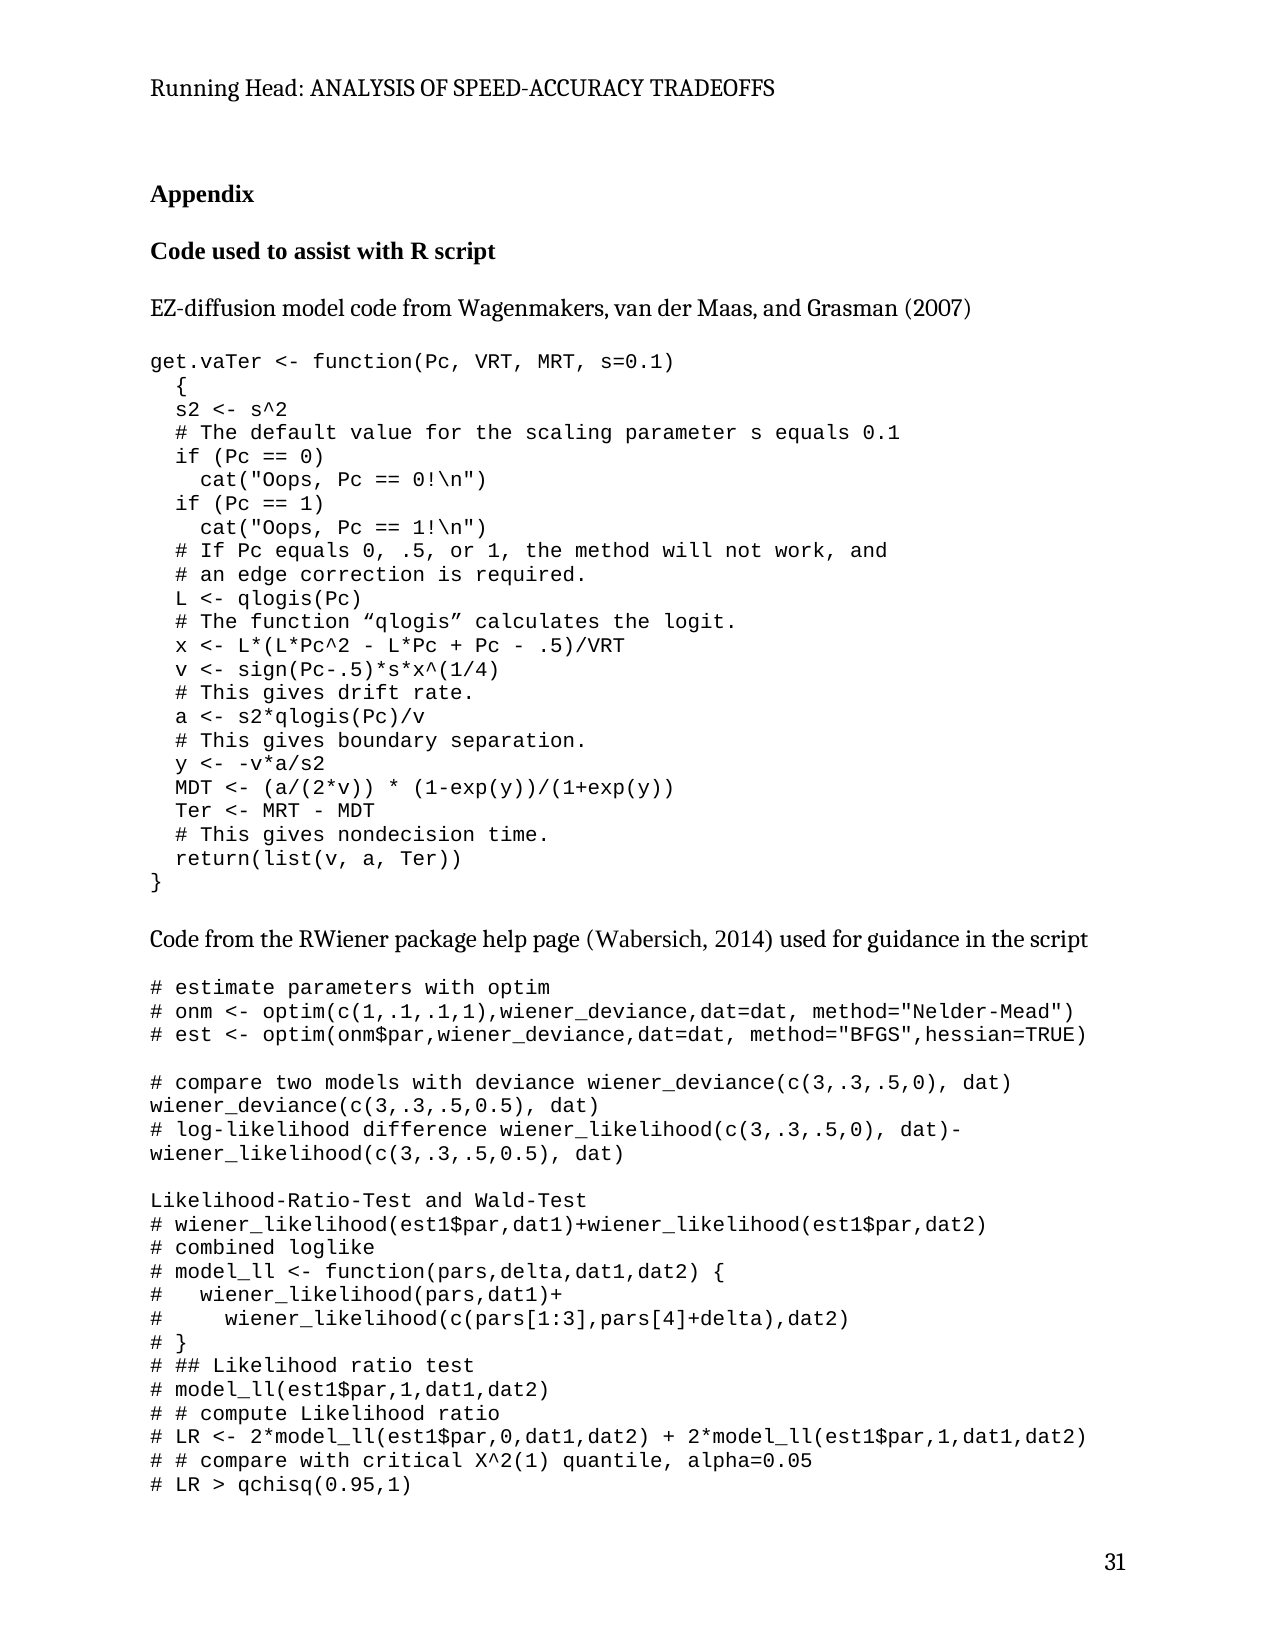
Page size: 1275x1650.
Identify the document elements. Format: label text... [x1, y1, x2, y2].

text Ter <- MRT - MDT [150, 801, 1125, 824]
text # onm <- optim(c(1,.1,.1,1),wiener_deviance,dat=dat, method="Nelder-Mead") [150, 1001, 1125, 1024]
subtitle Appendix [150, 179, 1125, 207]
text # ## Likelihood ratio test [150, 1355, 1125, 1379]
text # combined loglike [150, 1237, 1125, 1261]
text # The default value for the scaling parameter s equals 0.1 [150, 422, 1125, 446]
text # LR <- 2*model_ll(est1$par,0,dat1,dat2) + 2*model_ll(est1$par,1,dat1,dat2) [150, 1426, 1125, 1450]
text # This gives nondecision time. [150, 824, 1125, 848]
text v <- sign(Pc-.5)*s*x^(1/4) [150, 659, 1125, 682]
text # model_ll <- function(pars,delta,dat1,dat2) { [150, 1261, 1125, 1284]
subtitle Code used to assist with R script [150, 236, 1125, 265]
text # compare two models with deviance wiener_deviance(c(3,.3,.5,0), dat) wiener_deviance(c(3,.3,.5,0.5), dat) [150, 1072, 1125, 1119]
text # log-likelihood difference wiener_likelihood(c(3,.3,.5,0), dat)-wiener_likelihood(c(3,.3,.5,0.5), dat) [150, 1119, 1125, 1166]
text MDT <- (a/(2*v)) * (1-exp(y))/(1+exp(y)) [150, 777, 1125, 801]
text return(list(v, a, Ter)) [150, 848, 1125, 871]
text x <- L*(L*Pc^2 - L*Pc + Pc - .5)/VRT [150, 635, 1125, 659]
text cat("Oops, Pc == 0!\n") [150, 469, 1125, 493]
text if (Pc == 0) [150, 446, 1125, 469]
text EZ-diffusion model code from Wagenmakers, van der Maas, and Grasman (2007) [150, 294, 1125, 322]
text # est <- optim(onm$par,wiener_deviance,dat=dat, method="BFGS",hessian=TRUE) [150, 1024, 1125, 1048]
text { [150, 375, 1125, 398]
text if (Pc == 1) [150, 493, 1125, 517]
text # This gives drift rate. [150, 682, 1125, 706]
text Likelihood-Ratio-Test and Wald-Test [150, 1190, 1125, 1213]
text # LR > qchisq(0.95,1) [150, 1474, 1125, 1497]
text # wiener_likelihood(est1$par,dat1)+wiener_likelihood(est1$par,dat2) [150, 1213, 1125, 1237]
text # If Pc equals 0, .5, or 1, the method will not work, and [150, 540, 1125, 564]
text get.vaTer <- function(Pc, VRT, MRT, s=0.1) [150, 351, 1125, 375]
text # # compare with critical X^2(1) quantile, alpha=0.05 [150, 1450, 1125, 1474]
text # model_ll(est1$par,1,dat1,dat2) [150, 1379, 1125, 1403]
text cat("Oops, Pc == 1!\n") [150, 517, 1125, 540]
text # wiener_likelihood(c(pars[1:3],pars[4]+delta),dat2) [150, 1308, 1125, 1332]
text y <- -v*a/s2 [150, 753, 1125, 777]
text # # compute Likelihood ratio [150, 1403, 1125, 1426]
text # This gives boundary separation. [150, 729, 1125, 753]
text # wiener_likelihood(pars,dat1)+ [150, 1284, 1125, 1308]
text # } [150, 1332, 1125, 1355]
text # an edge correction is required. [150, 564, 1125, 588]
text # estimate parameters with optim [150, 977, 1125, 1001]
text # The function “qlogis” calculates the logit. [150, 611, 1125, 635]
text Code from the RWiener package help page (Wabersich, 2014) used for guidance in the script [150, 924, 1125, 953]
text L <- qlogis(Pc) [150, 588, 1125, 611]
text s2 <- s^2 [150, 398, 1125, 422]
text a <- s2*qlogis(Pc)/v [150, 706, 1125, 729]
text } [150, 871, 1125, 895]
